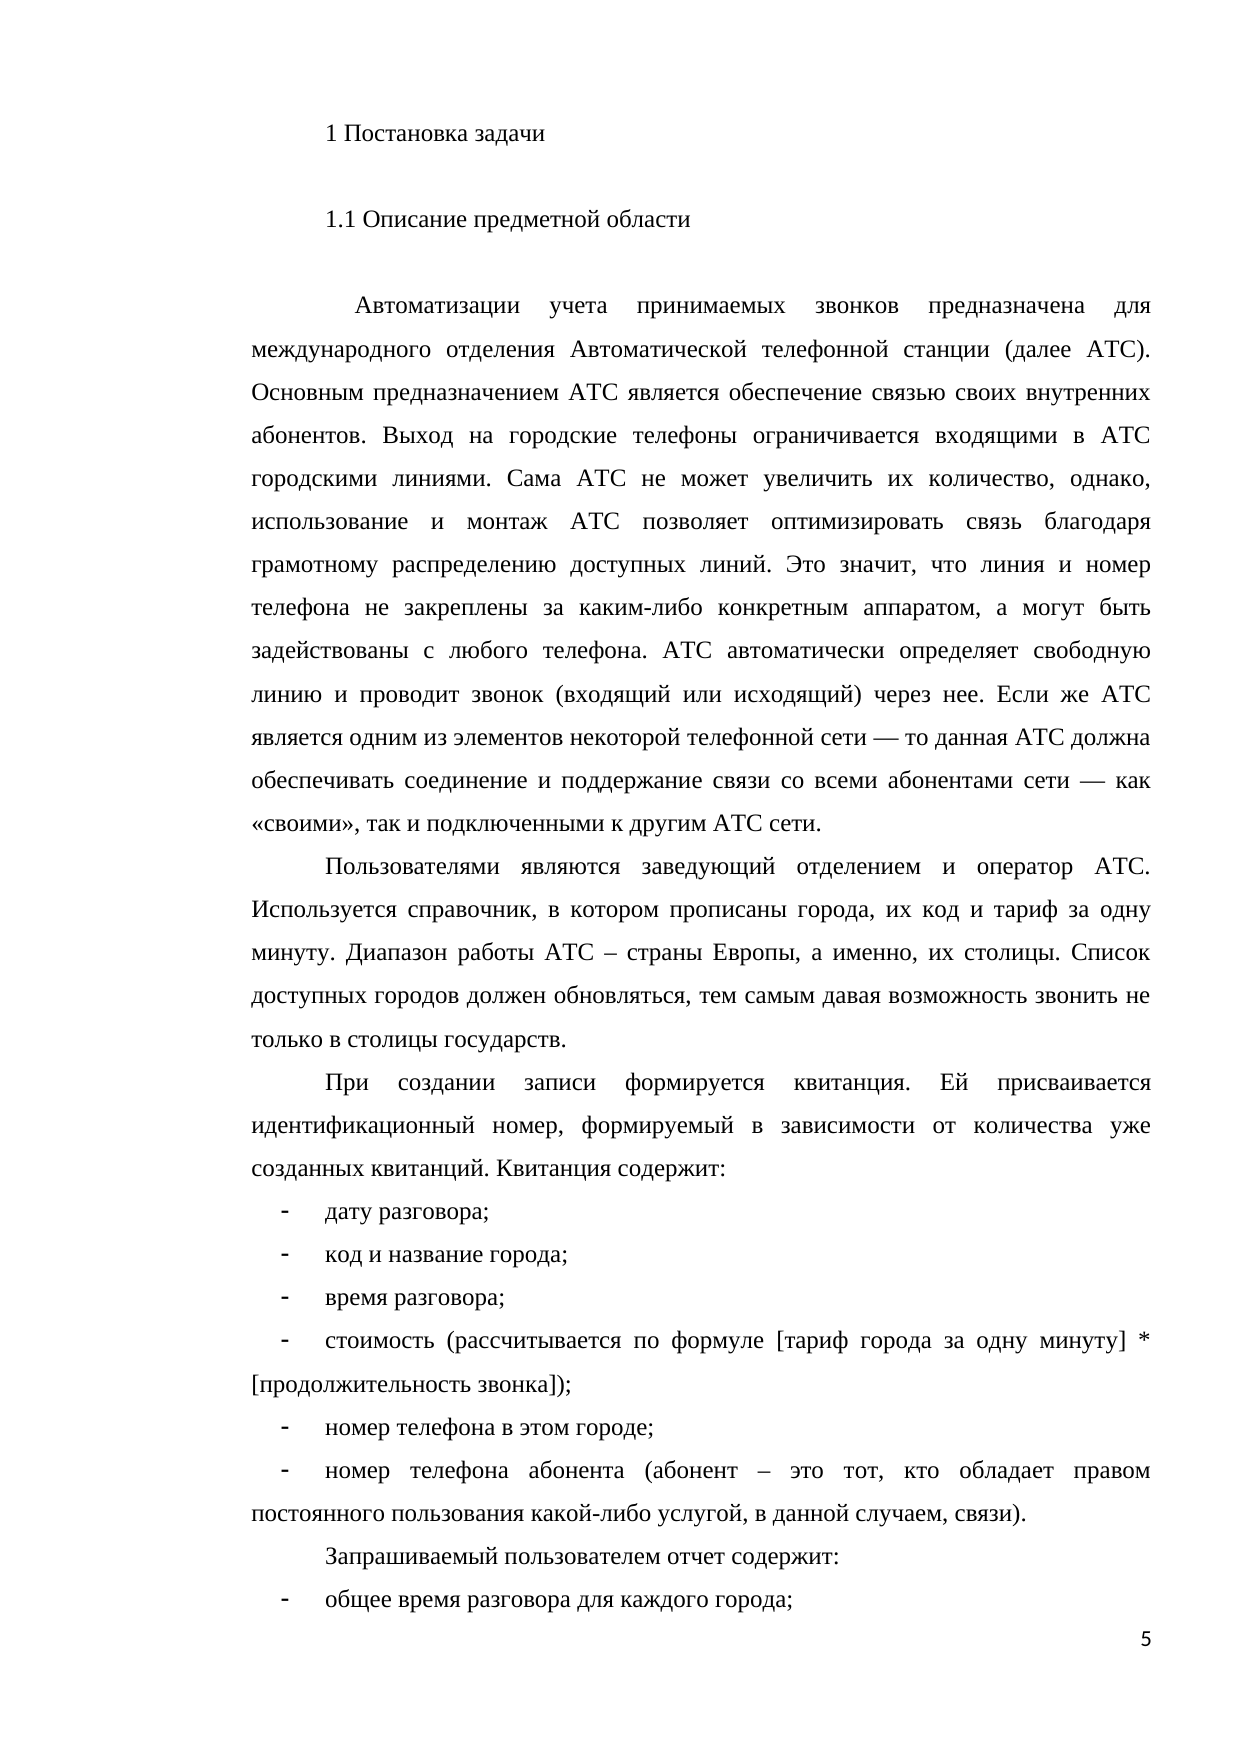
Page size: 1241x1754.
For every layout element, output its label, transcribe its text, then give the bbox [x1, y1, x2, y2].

text Запрашиваемый пользователем отчет содержит: [251, 1541, 1152, 1570]
text Автоматизации учета принимаемых звонков предназначена для международного отделения Автоматической телефонной станции (далее АТС). Основным предназначением АТС является обеспечение связью своих внутренних абонентов. Выход на городские телефоны ограничивается входящими в АТС городскими линиями. Сама АТС не может увеличить их количество, однако, использование и монтаж АТС позволяет оптимизировать связь благодаря грамотному распределению доступных линий. Это значит, что линия и номер телефона не закреплены за каким-либо конкретным аппаратом, а могут быть задействованы с любого телефона. АТС автоматически определяет свободную линию и проводит звонок (входящий или исходящий) через нее. Если же АТС является одним из элементов некоторой телефонной сети — то данная АТС должна обеспечивать соединение и поддержание связи со всеми абонентами сети — как «своими», так и подключенными к другим АТС сети. [251, 291, 1152, 837]
list дату разговора; [251, 1196, 1152, 1225]
list Описание предметной области [325, 204, 1152, 233]
list код и название города; [251, 1239, 1152, 1268]
list общее время разговора для каждого города; [251, 1584, 1152, 1613]
list номер телефона в этом городе; [251, 1412, 1152, 1441]
list номер телефона абонента (абонент – это тот, кто обладает правом постоянного пользования какой-либо услугой, в данной случаем, связи). [251, 1455, 1152, 1527]
text 1 Постановка задачи [251, 118, 1152, 147]
text Пользователями являются заведующий отделением и оператор АТС. Используется справочник, в котором прописаны города, их код и тариф за одну минуту. Диапазон работы АТС – страны Европы, а именно, их столицы. Список доступных городов должен обновляться, тем самым давая возможность звонить не только в столицы государств. [251, 851, 1152, 1052]
list стоимость (рассчитывается по формуле [тариф города за одну минуту] * [продолжительность звонка]); [251, 1326, 1152, 1397]
text При создании записи формируется квитанция. Ей присваивается идентификационный номер, формируемый в зависимости от количества уже созданных квитанций. Квитанция содержит: [251, 1067, 1152, 1182]
list время разговора; [251, 1282, 1152, 1311]
